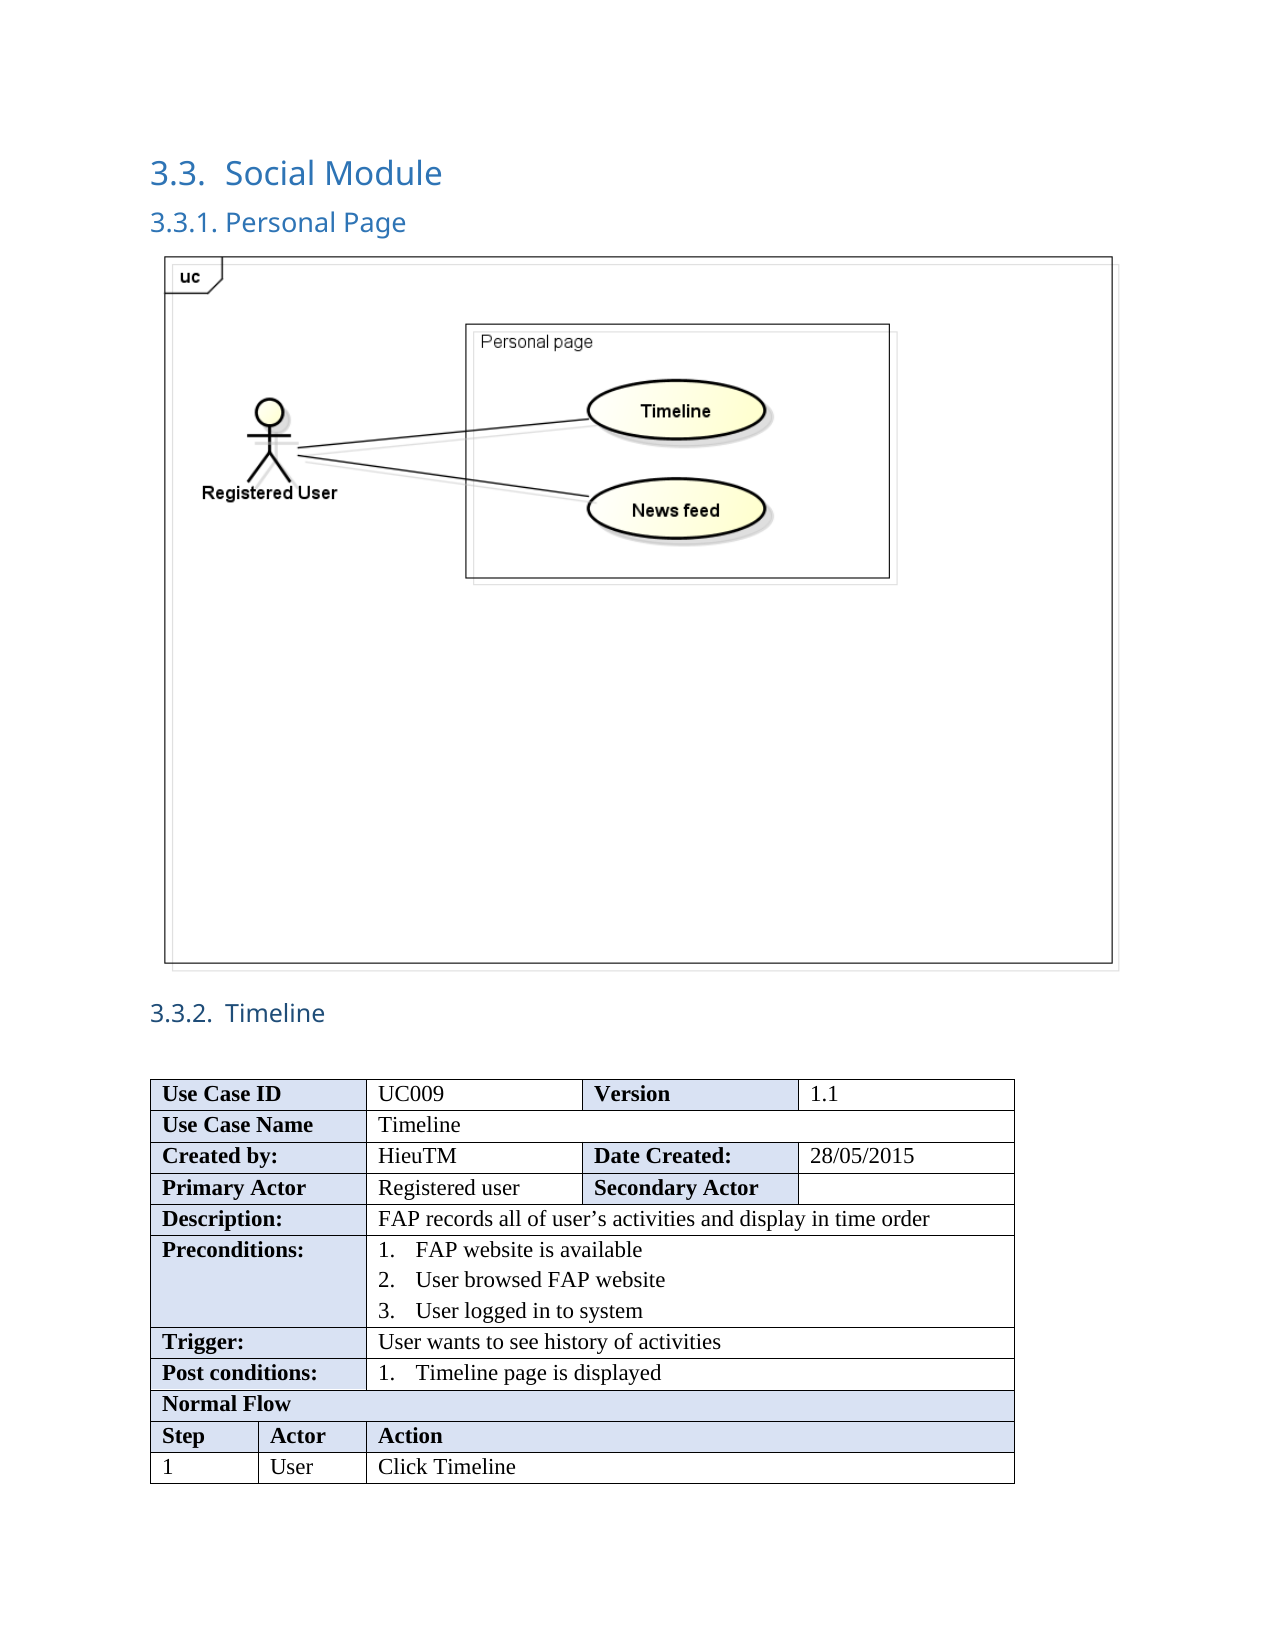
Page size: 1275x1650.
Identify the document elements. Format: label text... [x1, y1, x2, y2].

table_cell Primary Actor [151, 1174, 366, 1204]
table_cell Date Created: [583, 1143, 798, 1173]
table_cell Timeline [367, 1111, 1014, 1142]
table_cell 28/05/2015 [799, 1143, 1014, 1173]
table_cell Actor [259, 1422, 366, 1452]
subtitle Timeline [150, 995, 1125, 1029]
table_cell Created by: [151, 1143, 366, 1173]
table_cell FAP website is available User browsed FAP website User logged in to system [367, 1236, 1014, 1327]
table_cell Registered user [367, 1174, 582, 1204]
table_cell FAP records all of user’s activities and display in time order [367, 1205, 1014, 1235]
table_header UC009 [367, 1080, 582, 1110]
picture [150, 242, 1125, 977]
table_cell Action [367, 1422, 1014, 1452]
table_cell Step [151, 1422, 258, 1452]
table_cell 1 [151, 1453, 258, 1483]
table_cell Use Case Name [151, 1111, 366, 1142]
table_cell Normal Flow [151, 1391, 1014, 1421]
table_cell Description: [151, 1205, 366, 1235]
table_cell Secondary Actor [583, 1174, 798, 1204]
table_cell Trigger: [151, 1328, 366, 1358]
table_cell [799, 1174, 1014, 1204]
table_cell Click Timeline [367, 1453, 1014, 1483]
table_cell HieuTM [367, 1143, 582, 1173]
table_header Version [583, 1080, 798, 1110]
table_cell Timeline page is displayed [367, 1359, 1014, 1389]
table_cell User [259, 1453, 366, 1483]
table_header 1.1 [799, 1080, 1014, 1110]
table_cell Post conditions: [151, 1359, 366, 1389]
table_cell Preconditions: [151, 1236, 366, 1327]
table_cell User wants to see history of activities [367, 1328, 1014, 1358]
table_header Use Case ID [151, 1080, 366, 1110]
subtitle Social Module [150, 150, 1125, 195]
subtitle Personal Page [150, 203, 1125, 240]
